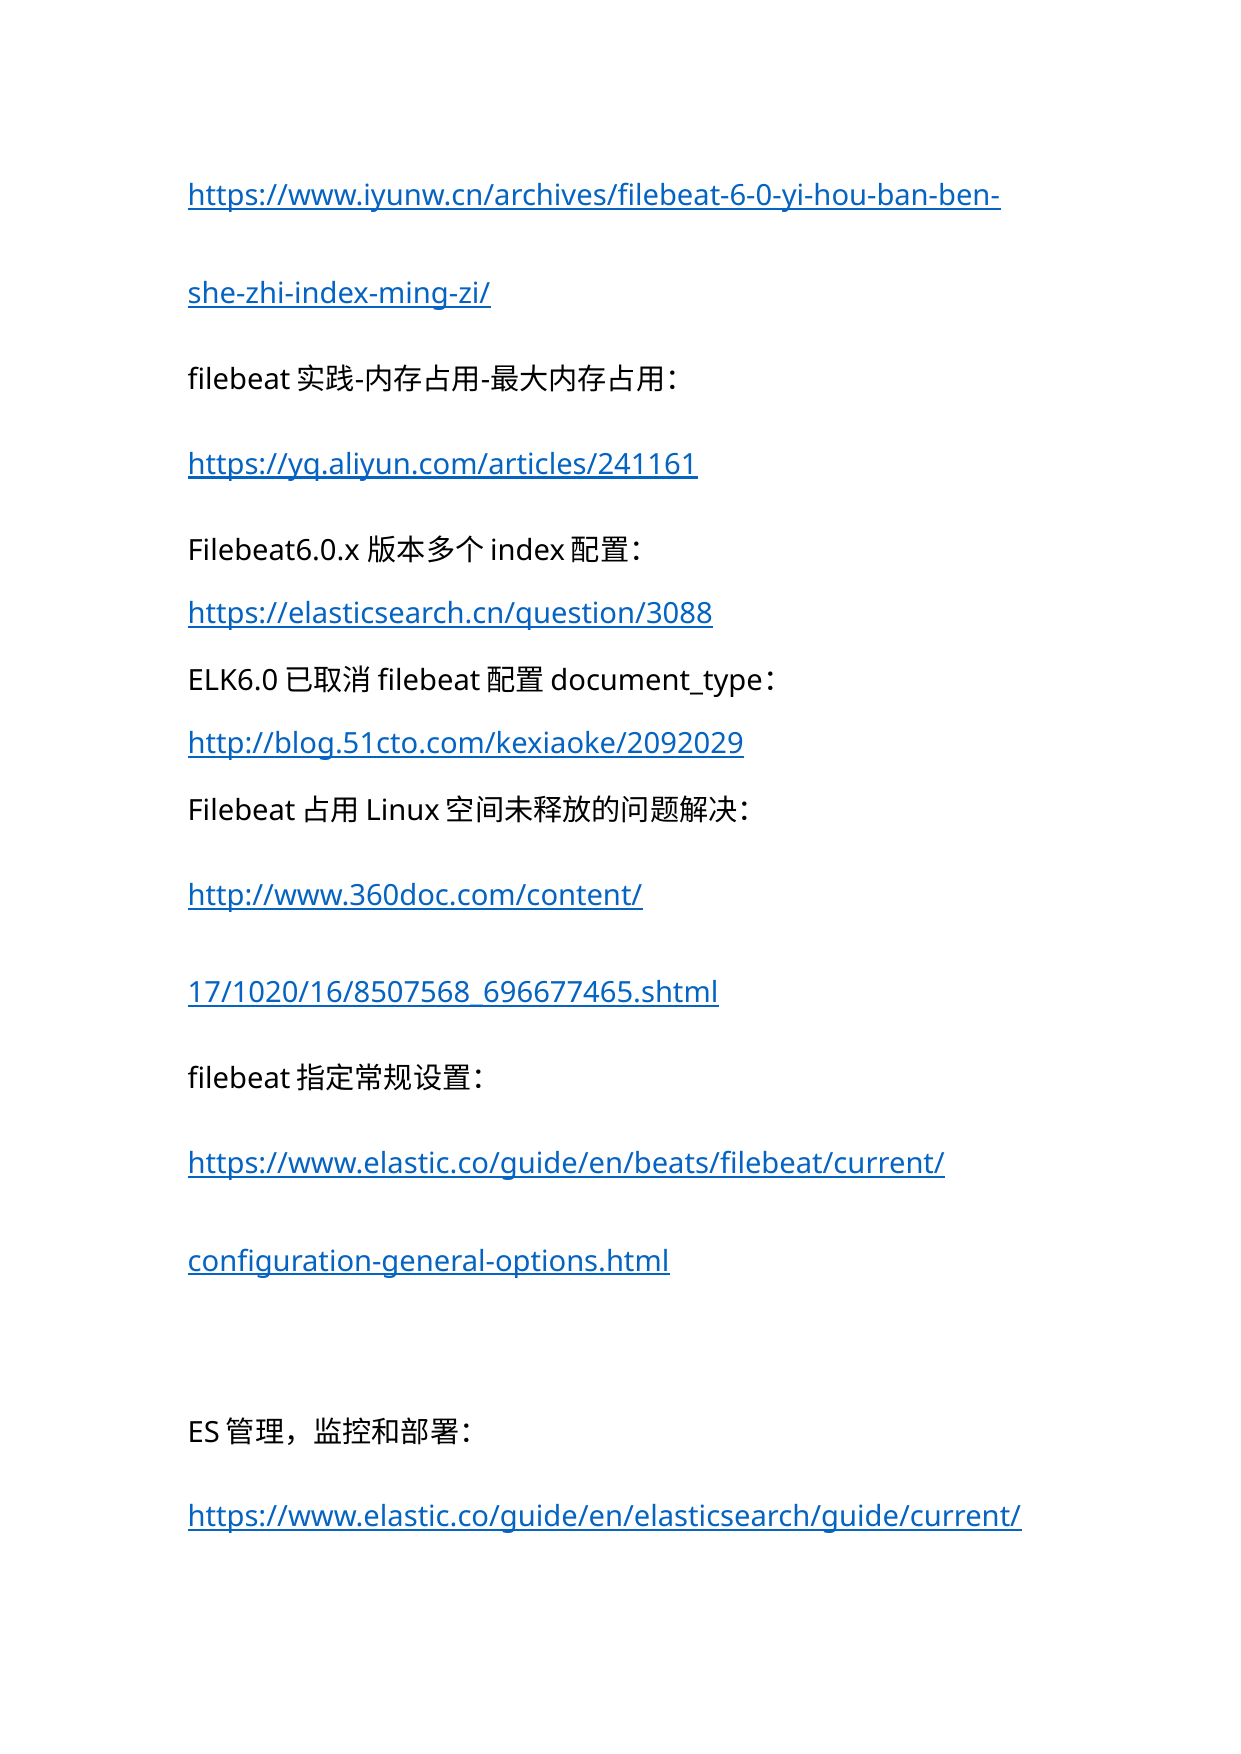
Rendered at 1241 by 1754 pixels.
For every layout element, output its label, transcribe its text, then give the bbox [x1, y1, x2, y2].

text ES管理，监控和部署： [187, 1397, 1053, 1462]
text https://www.iyunw.cn/archives/filebeat-6-0-yi-hou-ban-ben-she-zhi-index-ming-zi/ [187, 162, 1053, 324]
text ELK6.0已取消filebeat配置document_type： [187, 645, 1053, 710]
text https://yq.aliyun.com/articles/241161 [187, 430, 1053, 495]
text https://www.elastic.co/guide/en/beats/filebeat/current/configuration-general-options.html [187, 1130, 1053, 1292]
text filebeat实践-内存占用-最大内存占用： [187, 344, 1053, 409]
text filebeat指定常规设置： [187, 1044, 1053, 1109]
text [187, 1483, 1053, 1548]
text Filebeat6.0.x 版本多个index配置： [187, 515, 1053, 580]
text https://elasticsearch.cn/question/3088 [187, 580, 1053, 645]
text Filebeat占用Linux空间未释放的问题解决： [187, 775, 1053, 840]
text http://www.360doc.com/content/17/1020/16/8507568_696677465.shtml [187, 861, 1053, 1024]
text http://blog.51cto.com/kexiaoke/2092029 [187, 710, 1053, 775]
